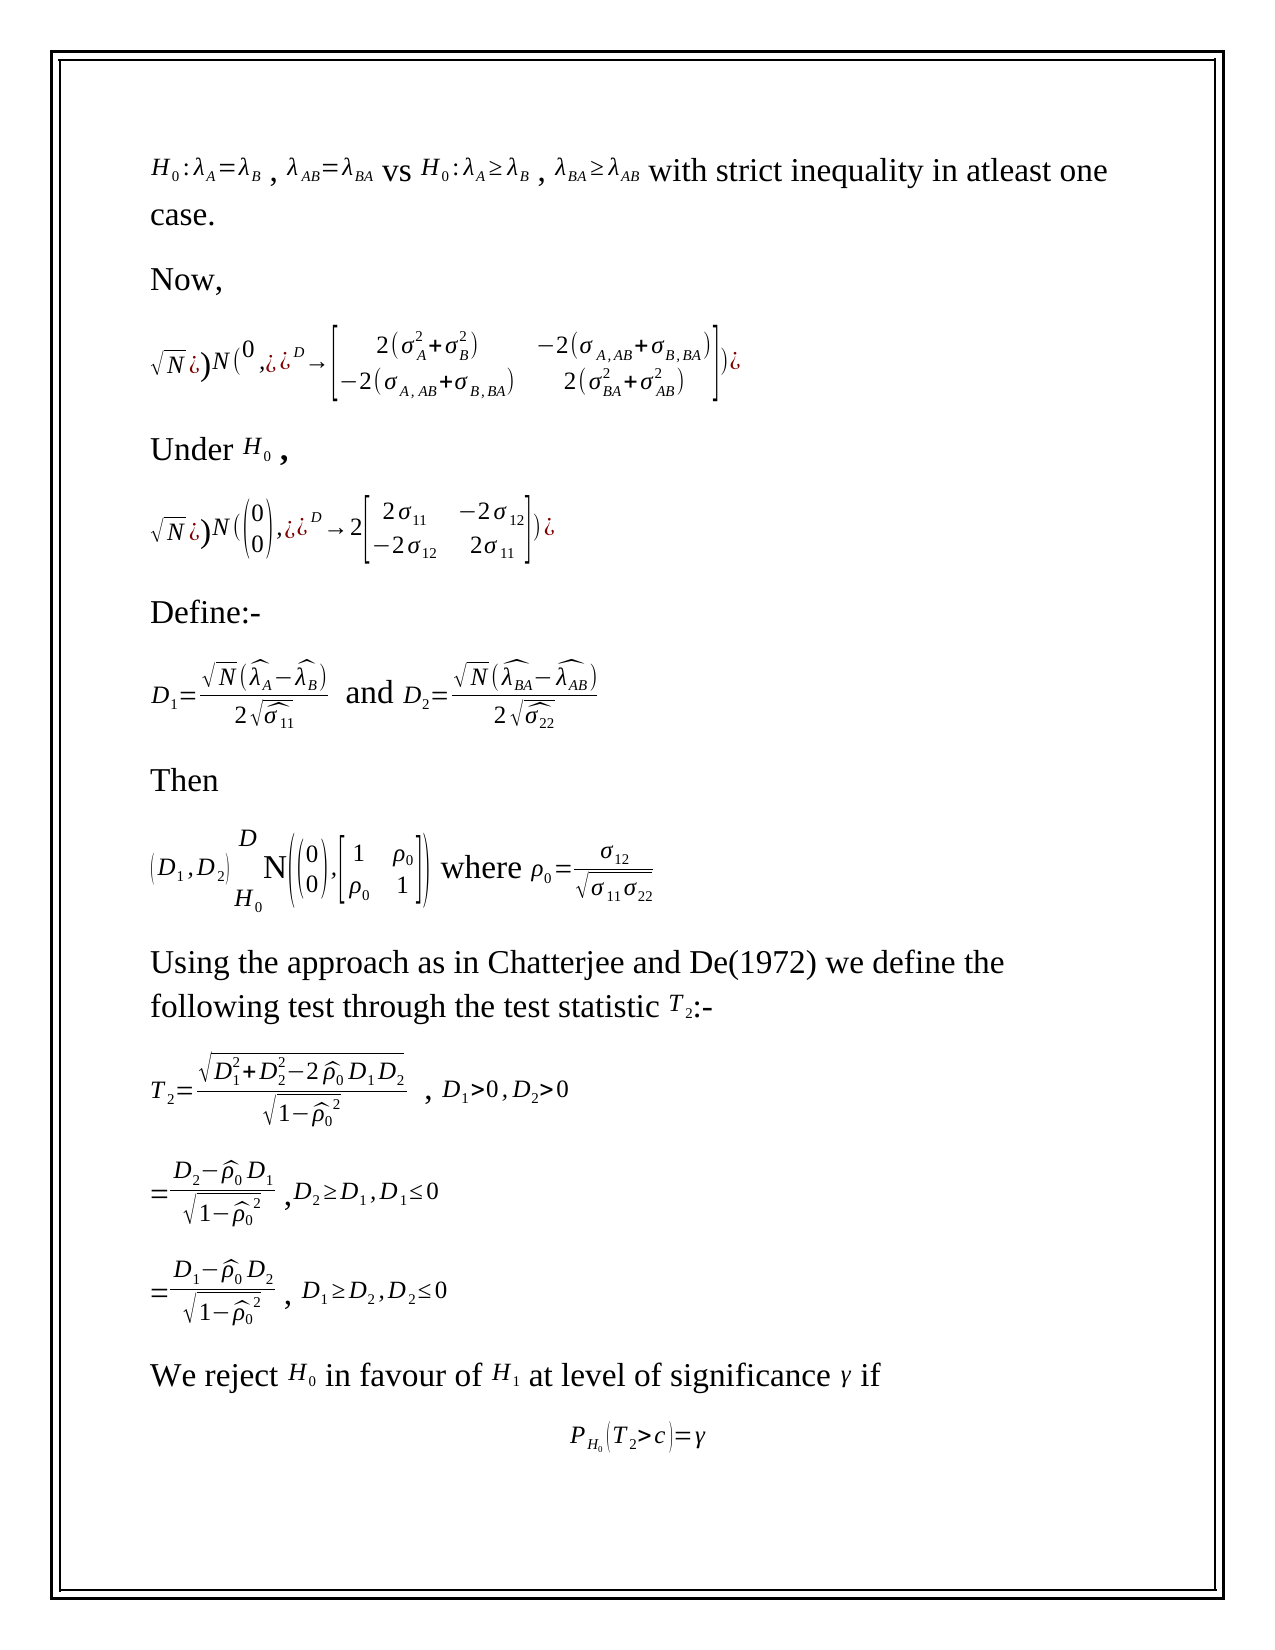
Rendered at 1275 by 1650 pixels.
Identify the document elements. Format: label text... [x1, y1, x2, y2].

text Using the approach as in Chatterjee and De(1972) we define the following test through the test statistic :- [150, 942, 1125, 1025]
text , vs , with strict inequality in atleast one case. [150, 150, 1125, 233]
text , [150, 1051, 1125, 1130]
text and [150, 657, 1125, 733]
text Define:- [150, 592, 1125, 631]
text Now, [150, 259, 1125, 297]
text Under , [150, 430, 1125, 468]
text = , [150, 1256, 1125, 1328]
text ) [150, 324, 1125, 403]
text We reject in favour of at level of significance if [150, 1355, 1125, 1393]
text N where [150, 825, 1125, 916]
text Then [150, 760, 1125, 798]
text = , [150, 1157, 1125, 1229]
text ) [150, 494, 1125, 566]
